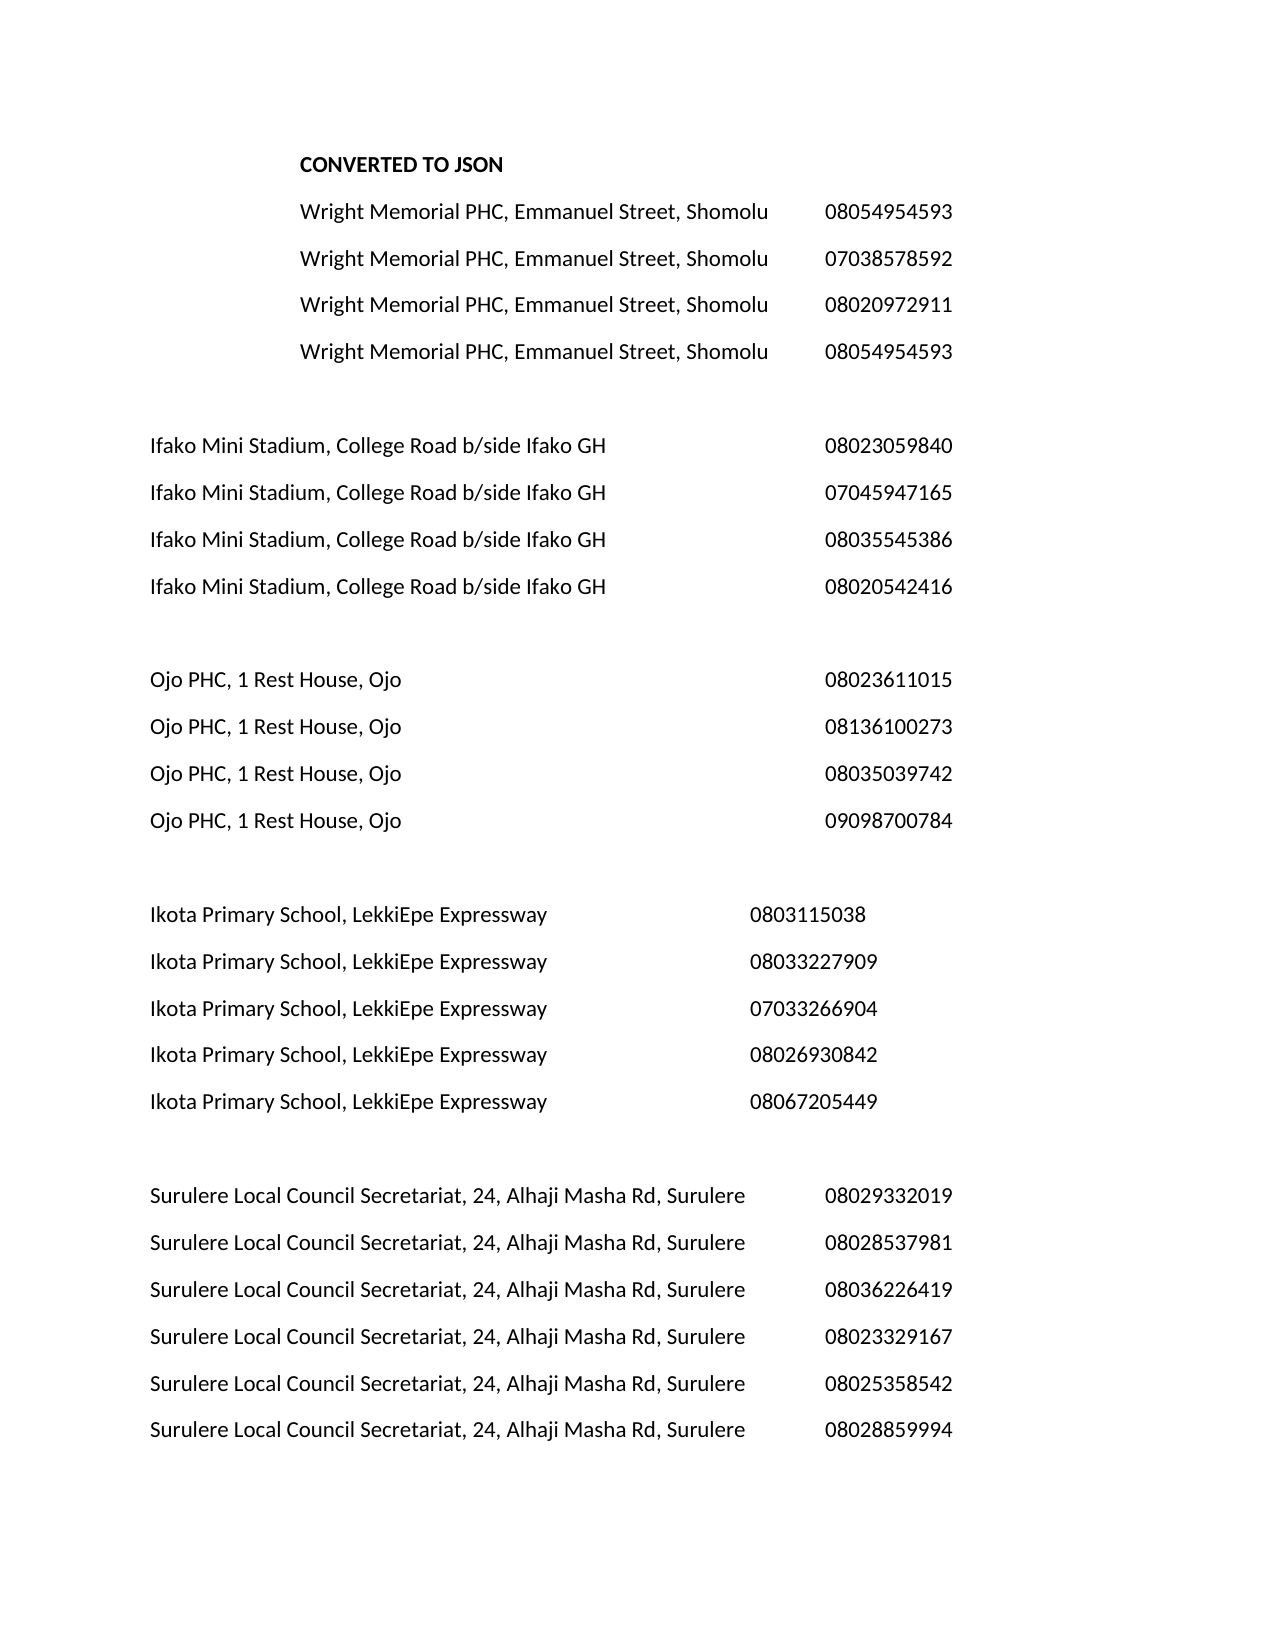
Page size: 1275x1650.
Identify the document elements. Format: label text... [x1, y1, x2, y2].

text Surulere Local Council Secretariat, 24, Alhaji Masha Rd, Surulere 08028859994 [150, 1416, 1125, 1444]
text Wright Memorial PHC, Emmanuel Street, Shomolu 08054954593 [225, 337, 1125, 366]
text Surulere Local Council Secretariat, 24, Alhaji Masha Rd, Surulere 08029332019 [150, 1181, 1125, 1209]
text Surulere Local Council Secretariat, 24, Alhaji Masha Rd, Surulere 08025358542 [150, 1369, 1125, 1397]
text Ikota Primary School, LekkiEpe Expressway 08033227909 [150, 947, 1125, 975]
text Wright Memorial PHC, Emmanuel Street, Shomolu 08020972911 [225, 291, 1125, 319]
text Surulere Local Council Secretariat, 24, Alhaji Masha Rd, Surulere 08028537981 [150, 1228, 1125, 1256]
text Ifako Mini Stadium, College Road b/side Ifako GH 08035545386 [150, 525, 1125, 553]
text Surulere Local Council Secretariat, 24, Alhaji Masha Rd, Surulere 08023329167 [150, 1322, 1125, 1350]
text Ojo PHC, 1 Rest House, Ojo 08136100273 [150, 712, 1125, 741]
text Ikota Primary School, LekkiEpe Expressway 08026930842 [150, 1041, 1125, 1069]
text Ojo PHC, 1 Rest House, Ojo 08023611015 [150, 666, 1125, 694]
text Ikota Primary School, LekkiEpe Expressway 08067205449 [150, 1087, 1125, 1116]
text Ifako Mini Stadium, College Road b/side Ifako GH 07045947165 [150, 478, 1125, 506]
text Ojo PHC, 1 Rest House, Ojo 08035039742 [150, 759, 1125, 787]
text Ifako Mini Stadium, College Road b/side Ifako GH 08023059840 [150, 431, 1125, 459]
text Ikota Primary School, LekkiEpe Expressway 0803115038 [150, 900, 1125, 928]
text CONVERTED TO JSON [150, 150, 1125, 178]
text Ojo PHC, 1 Rest House, Ojo 09098700784 [150, 806, 1125, 834]
text Surulere Local Council Secretariat, 24, Alhaji Masha Rd, Surulere 08036226419 [150, 1275, 1125, 1303]
text Wright Memorial PHC, Emmanuel Street, Shomolu 08054954593 [150, 197, 1125, 225]
text Ifako Mini Stadium, College Road b/side Ifako GH 08020542416 [150, 572, 1125, 600]
text Wright Memorial PHC, Emmanuel Street, Shomolu 07038578592 [225, 244, 1125, 272]
text Ikota Primary School, LekkiEpe Expressway 07033266904 [150, 994, 1125, 1022]
